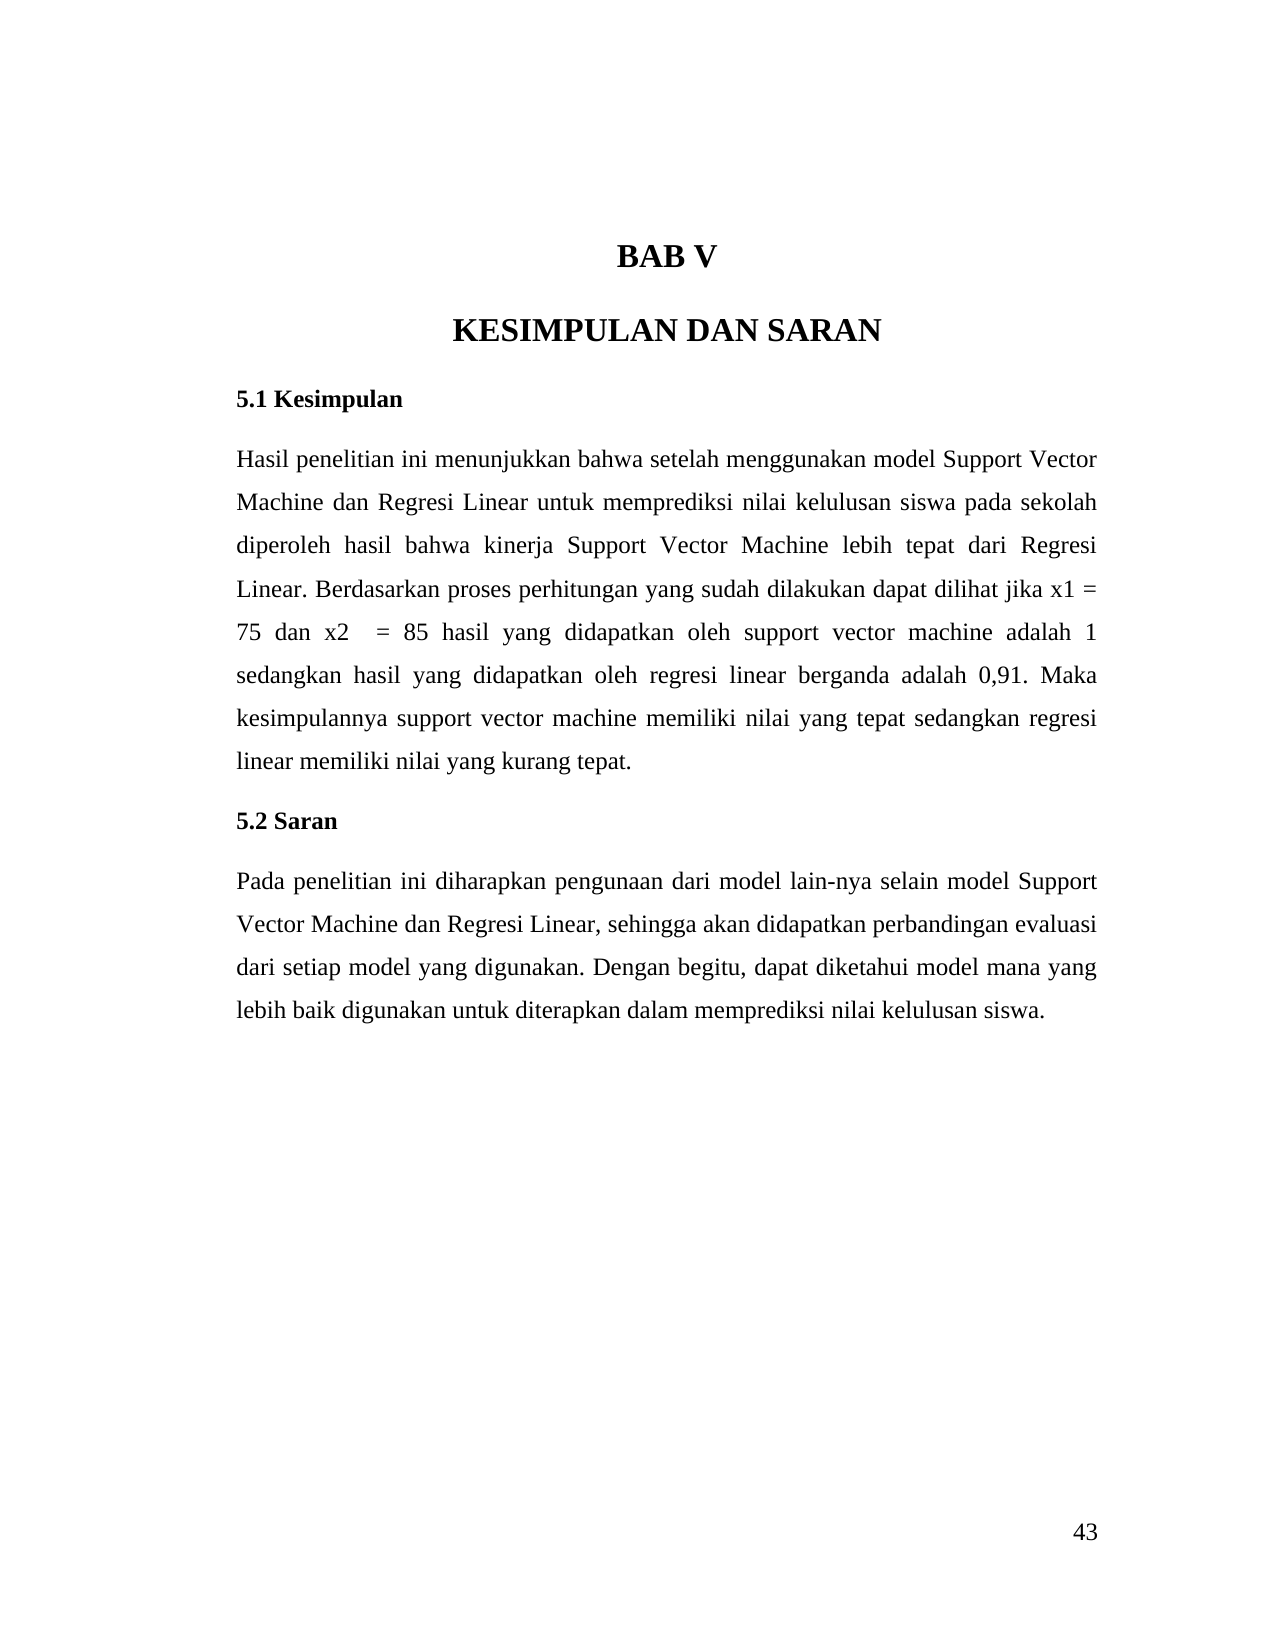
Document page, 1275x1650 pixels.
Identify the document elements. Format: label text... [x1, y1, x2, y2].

subtitle 5.2 Saran [236, 806, 1098, 835]
text Pada penelitian ini diharapkan pengunaan dari model lain-nya selain model Support Vector Machine dan Regresi Linear, sehingga akan didapatkan perbandingan evaluasi dari setiap model yang digunakan. Dengan begitu, dapat diketahui model mana yang lebih baik digunakan untuk diterapkan dalam memprediksi nilai kelulusan siswa. [236, 866, 1098, 1024]
text Hasil penelitian ini menunjukkan bahwa setelah menggunakan model Support Vector Machine dan Regresi Linear untuk memprediksi nilai kelulusan siswa pada sekolah diperoleh hasil bahwa kinerja Support Vector Machine lebih tepat dari Regresi Linear. Berdasarkan proses perhitungan yang sudah dilakukan dapat dilihat jika x1 = 75 dan x2 = 85 hasil yang didapatkan oleh support vector machine adalah 1 sedangkan hasil yang didapatkan oleh regresi linear berganda adalah 0,91. Maka kesimpulannya support vector machine memiliki nilai yang tepat sedangkan regresi linear memiliki nilai yang kurang tepat. [236, 444, 1098, 775]
subtitle BAB V [236, 236, 1098, 274]
subtitle KESIMPULAN DAN SARAN [236, 310, 1098, 349]
subtitle 5.1 Kesimpulan [236, 384, 1098, 413]
